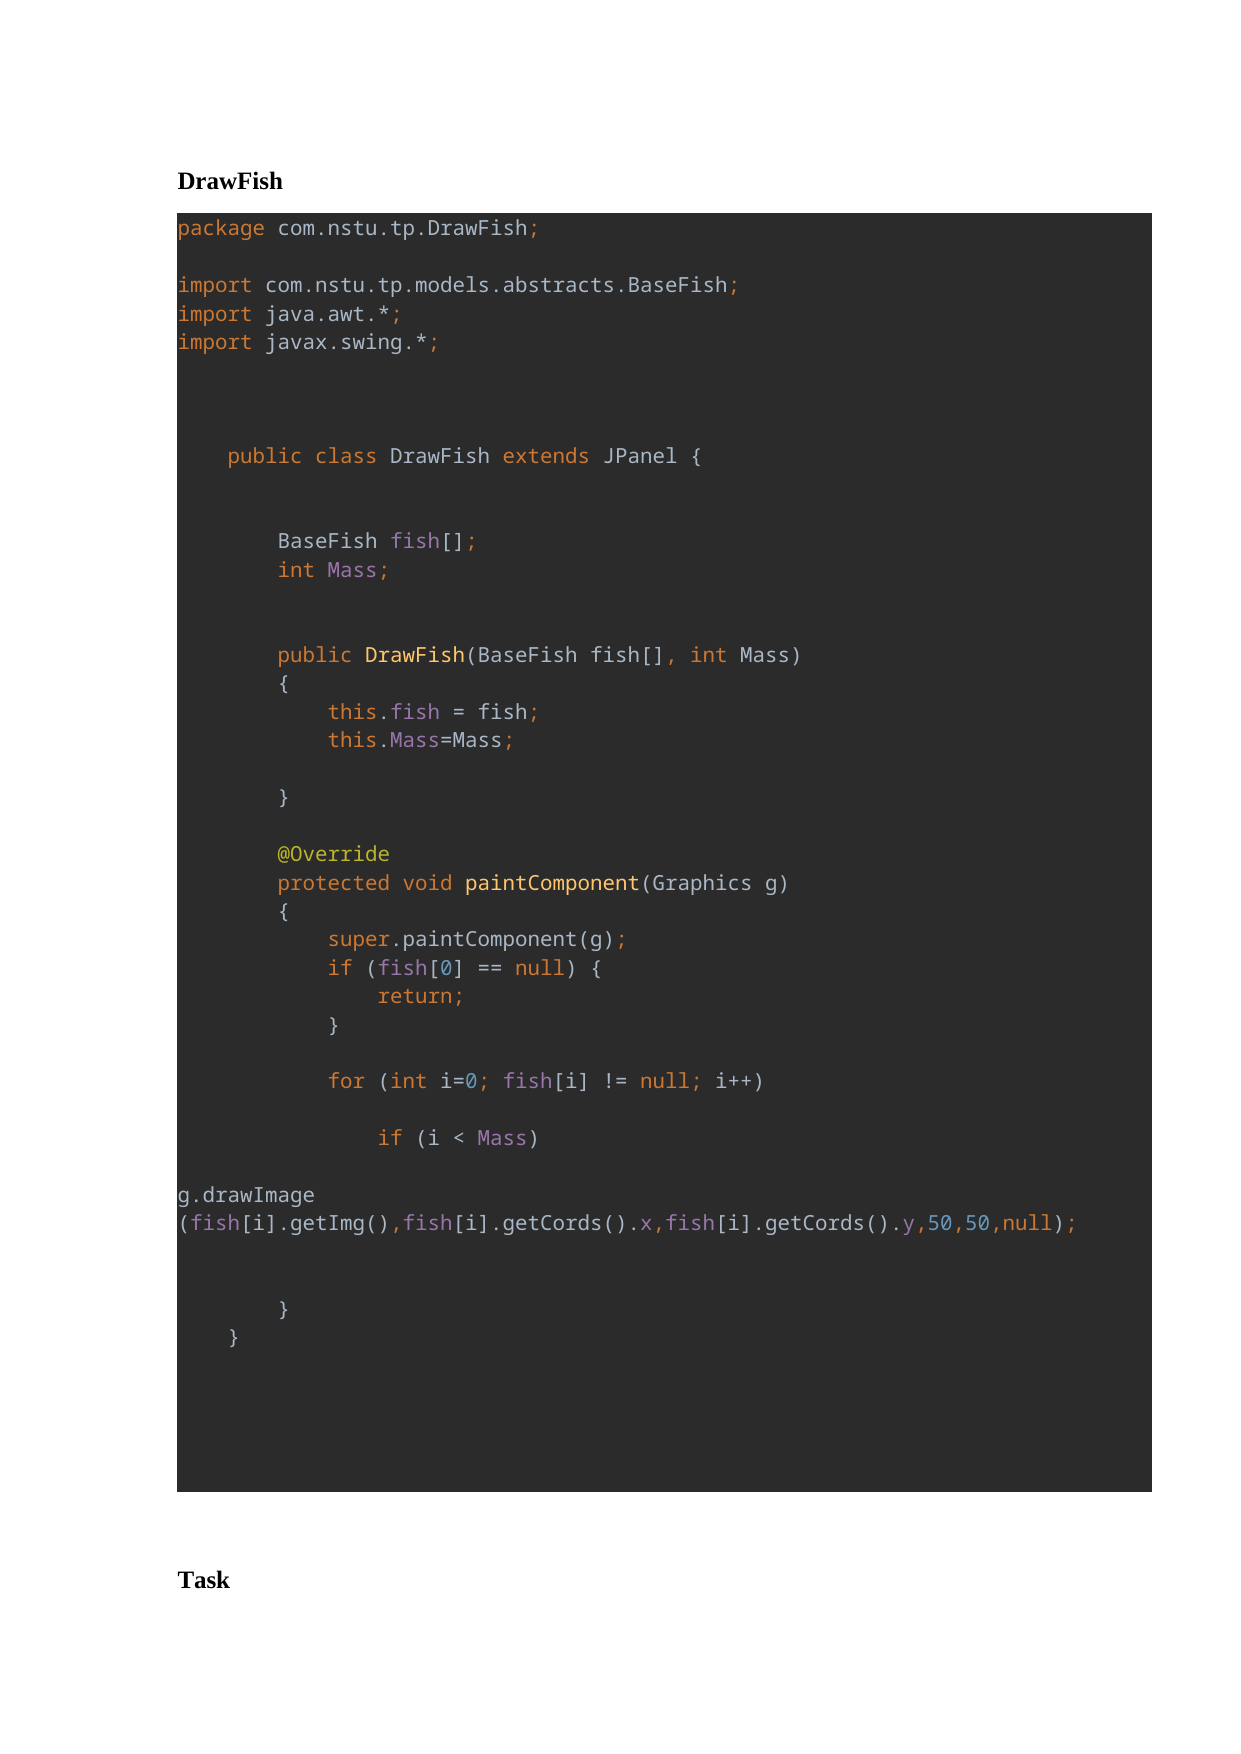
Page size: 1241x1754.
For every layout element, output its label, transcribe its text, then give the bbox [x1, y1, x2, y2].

text package com.nstu.tp.DrawFish; import com.nstu.tp.models.abstracts.BaseFish; import java.awt.*; import javax.swing.*; public class DrawFish extends JPanel { BaseFish fish[]; int Mass; public DrawFish(BaseFish fish[], int Mass) { this.fish = fish; this.Mass=Mass; } @Override protected void paintComponent(Graphics g) { super.paintComponent(g); if (fish[0] == null) { return; } for (int i=0; fish[i] != null; i++) if (i < Mass) g.drawImage(fish[i].getImg(),fish[i].getCords().x,fish[i].getCords().y,50,50,null); } } [177, 213, 1152, 1492]
text Task [177, 1565, 1152, 1594]
text DrawFish [177, 166, 1152, 194]
